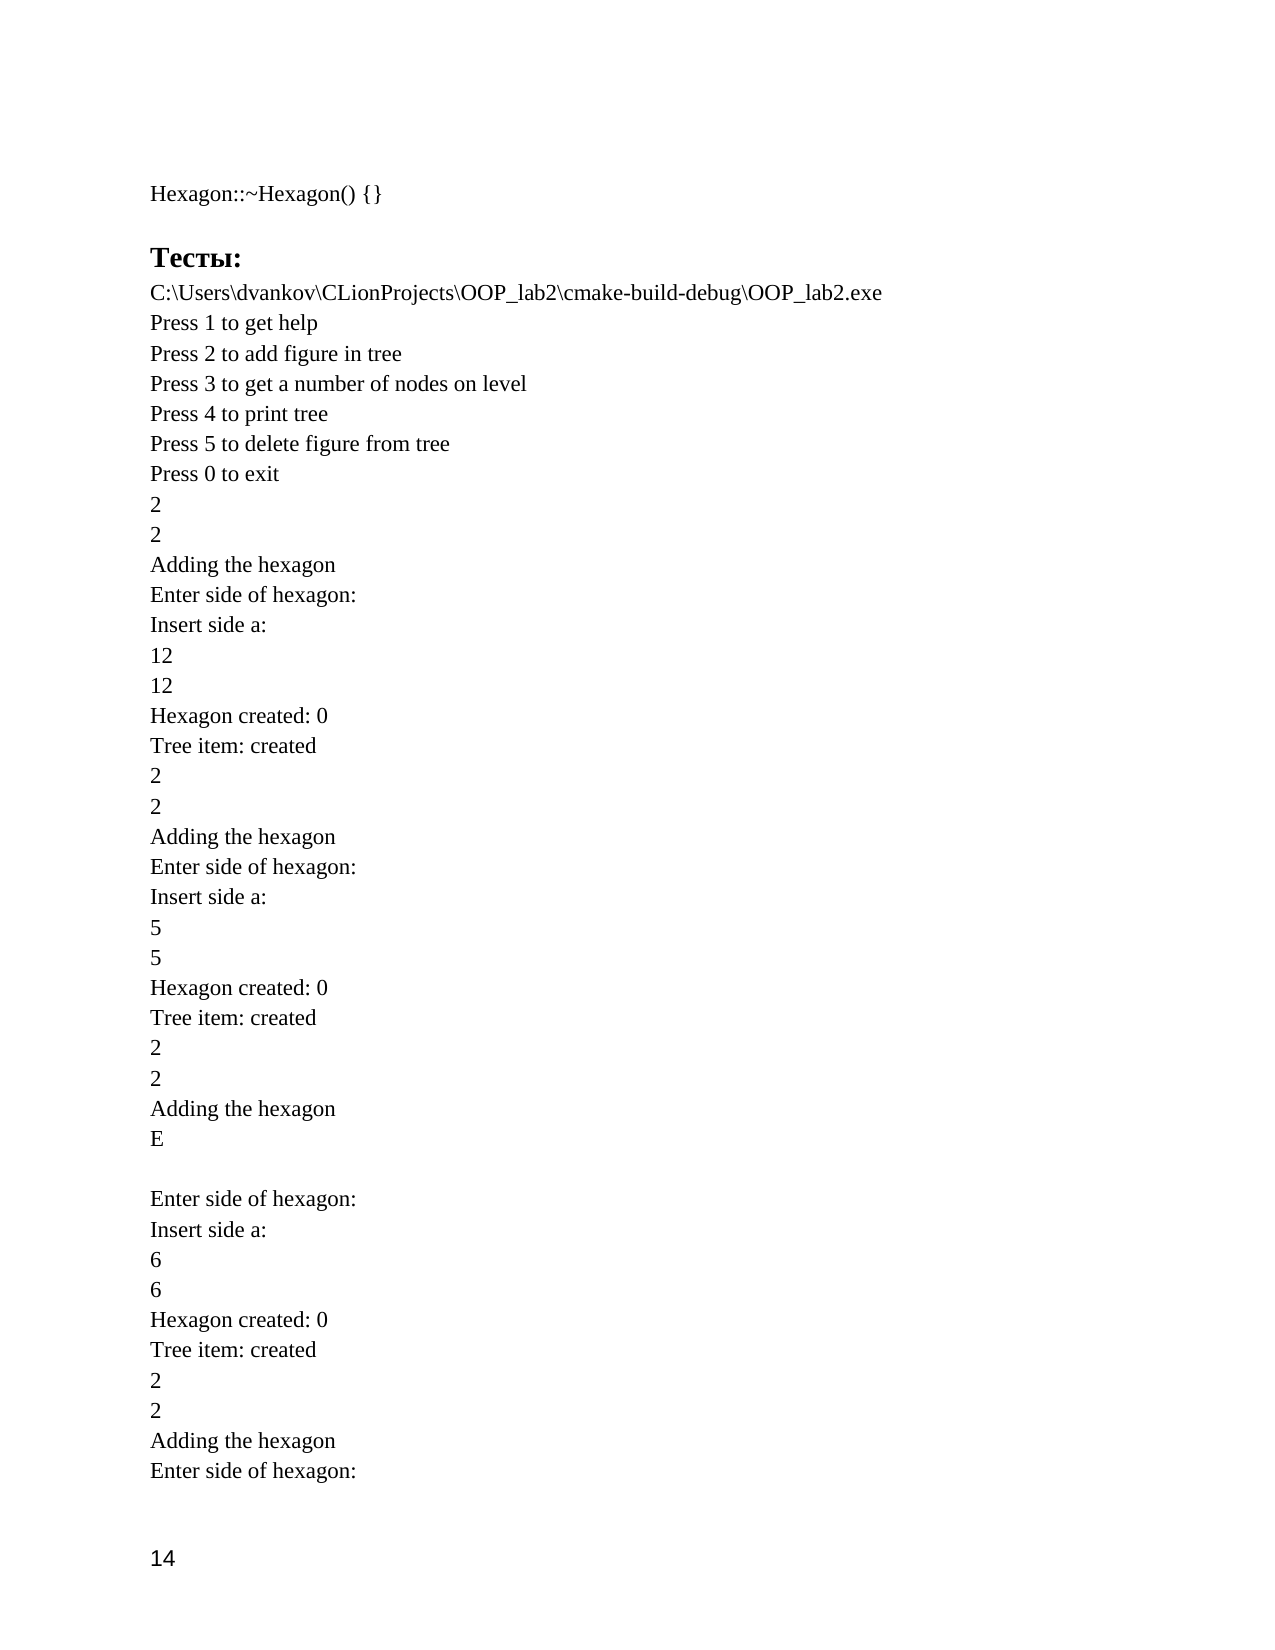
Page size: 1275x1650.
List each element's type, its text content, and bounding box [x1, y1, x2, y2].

text 5 [150, 944, 1125, 970]
text Tree item: created [150, 1004, 1125, 1031]
text Enter side of hexagon: [150, 581, 1125, 608]
text 6 [150, 1246, 1125, 1272]
text Press 2 to add figure in tree [150, 339, 1125, 366]
text Adding the hexagon [150, 1427, 1125, 1453]
text 6 [150, 1276, 1125, 1302]
text Adding the hexagon [150, 1095, 1125, 1121]
text Enter side of hexagon: [150, 853, 1125, 879]
text 2 [150, 491, 1125, 517]
text Press 4 to print tree [150, 400, 1125, 426]
text 2 [150, 793, 1125, 819]
text Adding the hexagon [150, 823, 1125, 849]
text 2 [150, 1034, 1125, 1061]
text 2 [150, 762, 1125, 789]
text Press 0 to exit [150, 460, 1125, 487]
text Press 1 to get help [150, 309, 1125, 336]
text E [150, 1125, 1125, 1151]
text Press 5 to delete figure from tree [150, 430, 1125, 457]
text 5 [150, 913, 1125, 940]
text Тесты: [150, 241, 1125, 274]
text 2 [150, 521, 1125, 547]
text Insert side a: [150, 883, 1125, 910]
text 12 [150, 642, 1125, 668]
text Hexagon::~Hexagon() {} [150, 180, 1125, 207]
text Enter side of hexagon: [150, 1457, 1125, 1484]
text Insert side a: [150, 611, 1125, 638]
text Insert side a: [150, 1216, 1125, 1242]
text Hexagon created: 0 [150, 974, 1125, 1000]
text 2 [150, 1367, 1125, 1393]
text 2 [150, 1397, 1125, 1423]
text Hexagon created: 0 [150, 702, 1125, 728]
text Press 3 to get a number of nodes on level [150, 370, 1125, 396]
text 12 [150, 672, 1125, 698]
text C:\Users\dvankov\CLionProjects\OOP_lab2\cmake-build-debug\OOP_lab2.exe [150, 279, 1125, 306]
text Hexagon created: 0 [150, 1306, 1125, 1333]
text Enter side of hexagon: [150, 1185, 1125, 1212]
text Tree item: created [150, 1336, 1125, 1363]
text Tree item: created [150, 732, 1125, 759]
text 2 [150, 1064, 1125, 1091]
text Adding the hexagon [150, 551, 1125, 577]
